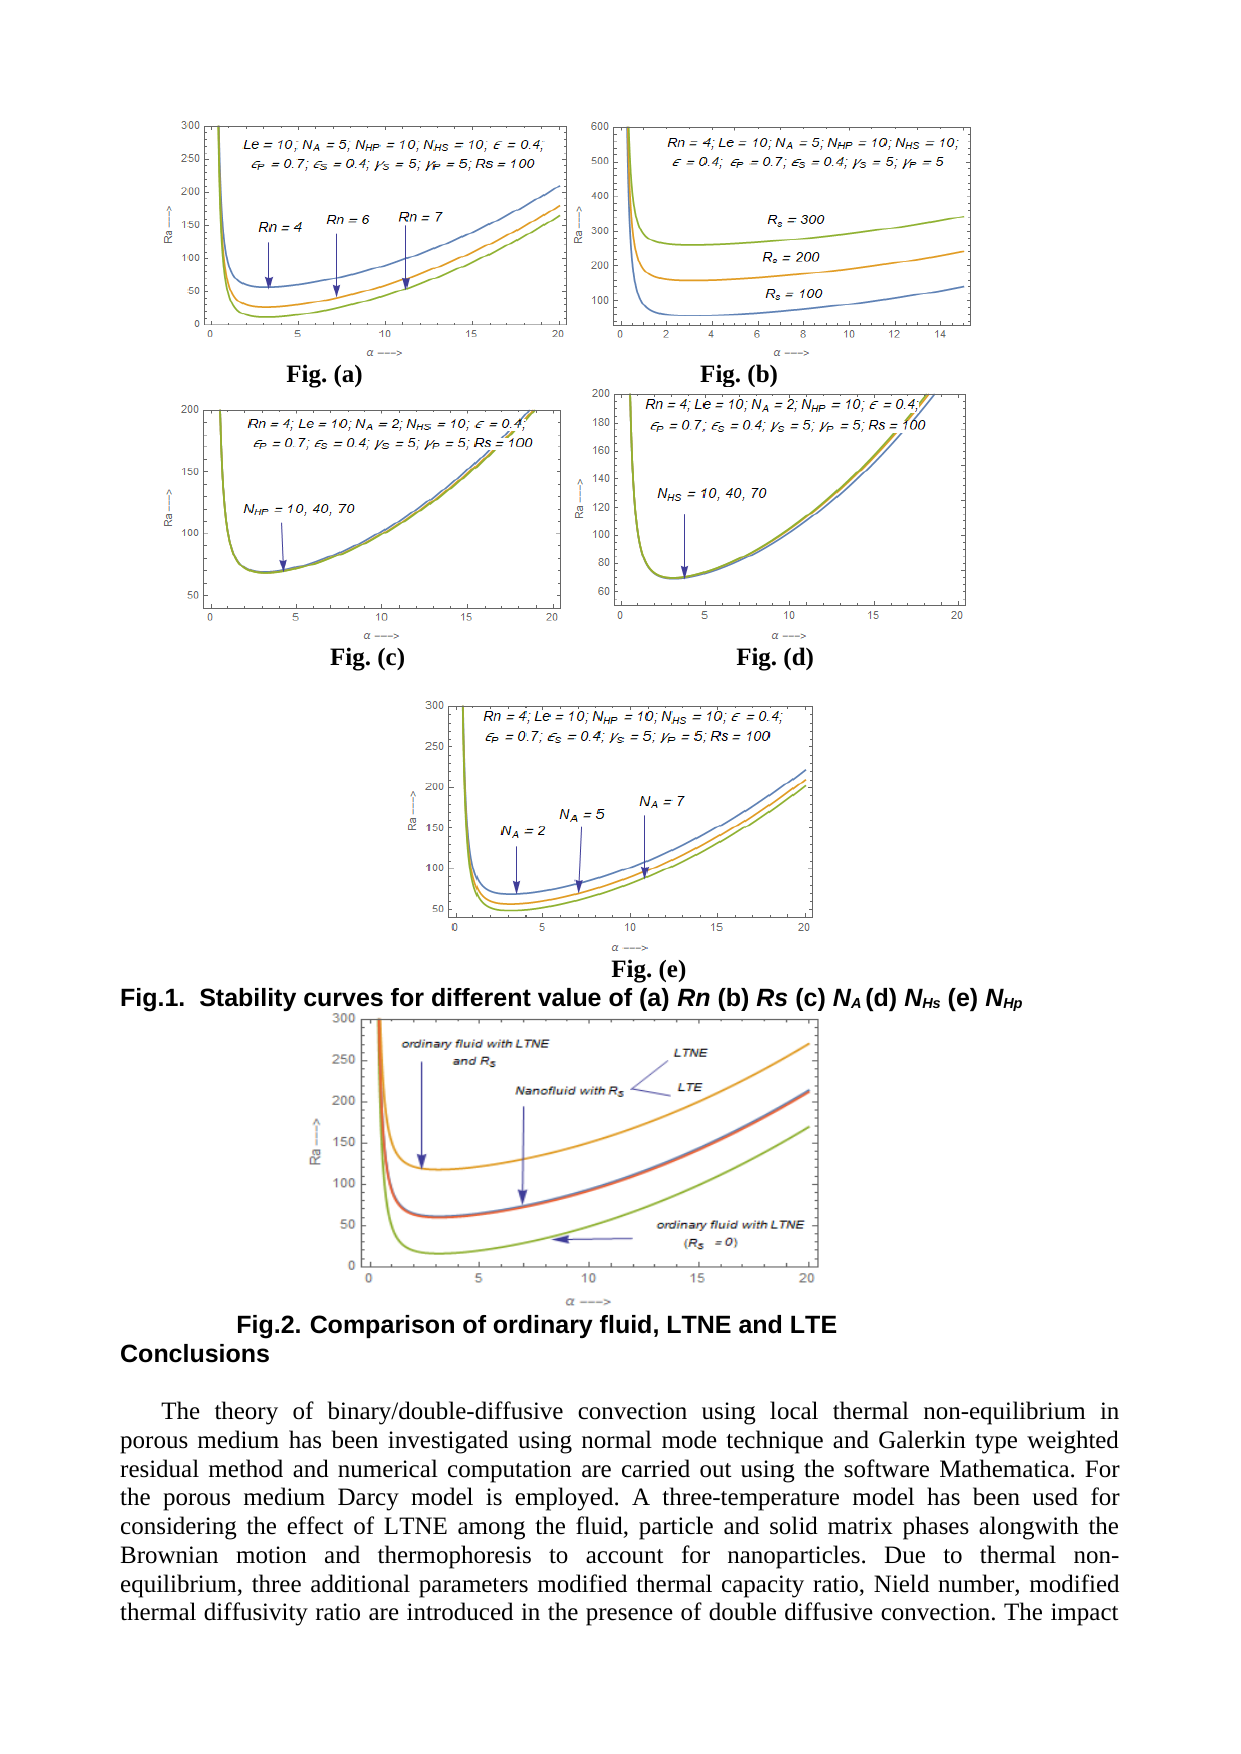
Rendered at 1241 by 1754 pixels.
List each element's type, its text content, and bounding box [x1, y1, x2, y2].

picture [161, 120, 976, 359]
text Fig.1. Stability curves for different value of (a) Rn (b) Rs (c) NA (d) NHs (e) NHp [120, 983, 1120, 1012]
picture [306, 1011, 824, 1310]
picture [161, 403, 566, 642]
text Fig. (e) [120, 954, 1120, 983]
text Fig. (c) Fig. (d) [120, 642, 1120, 671]
picture [405, 699, 818, 954]
picture [572, 387, 971, 642]
text Fig. (a) Fig. (b) [120, 359, 1120, 387]
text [120, 1396, 1120, 1626]
text Conclusions [120, 1339, 1120, 1367]
text Fig.2. Comparison of ordinary fluid, LTNE and LTE [120, 1310, 1120, 1339]
